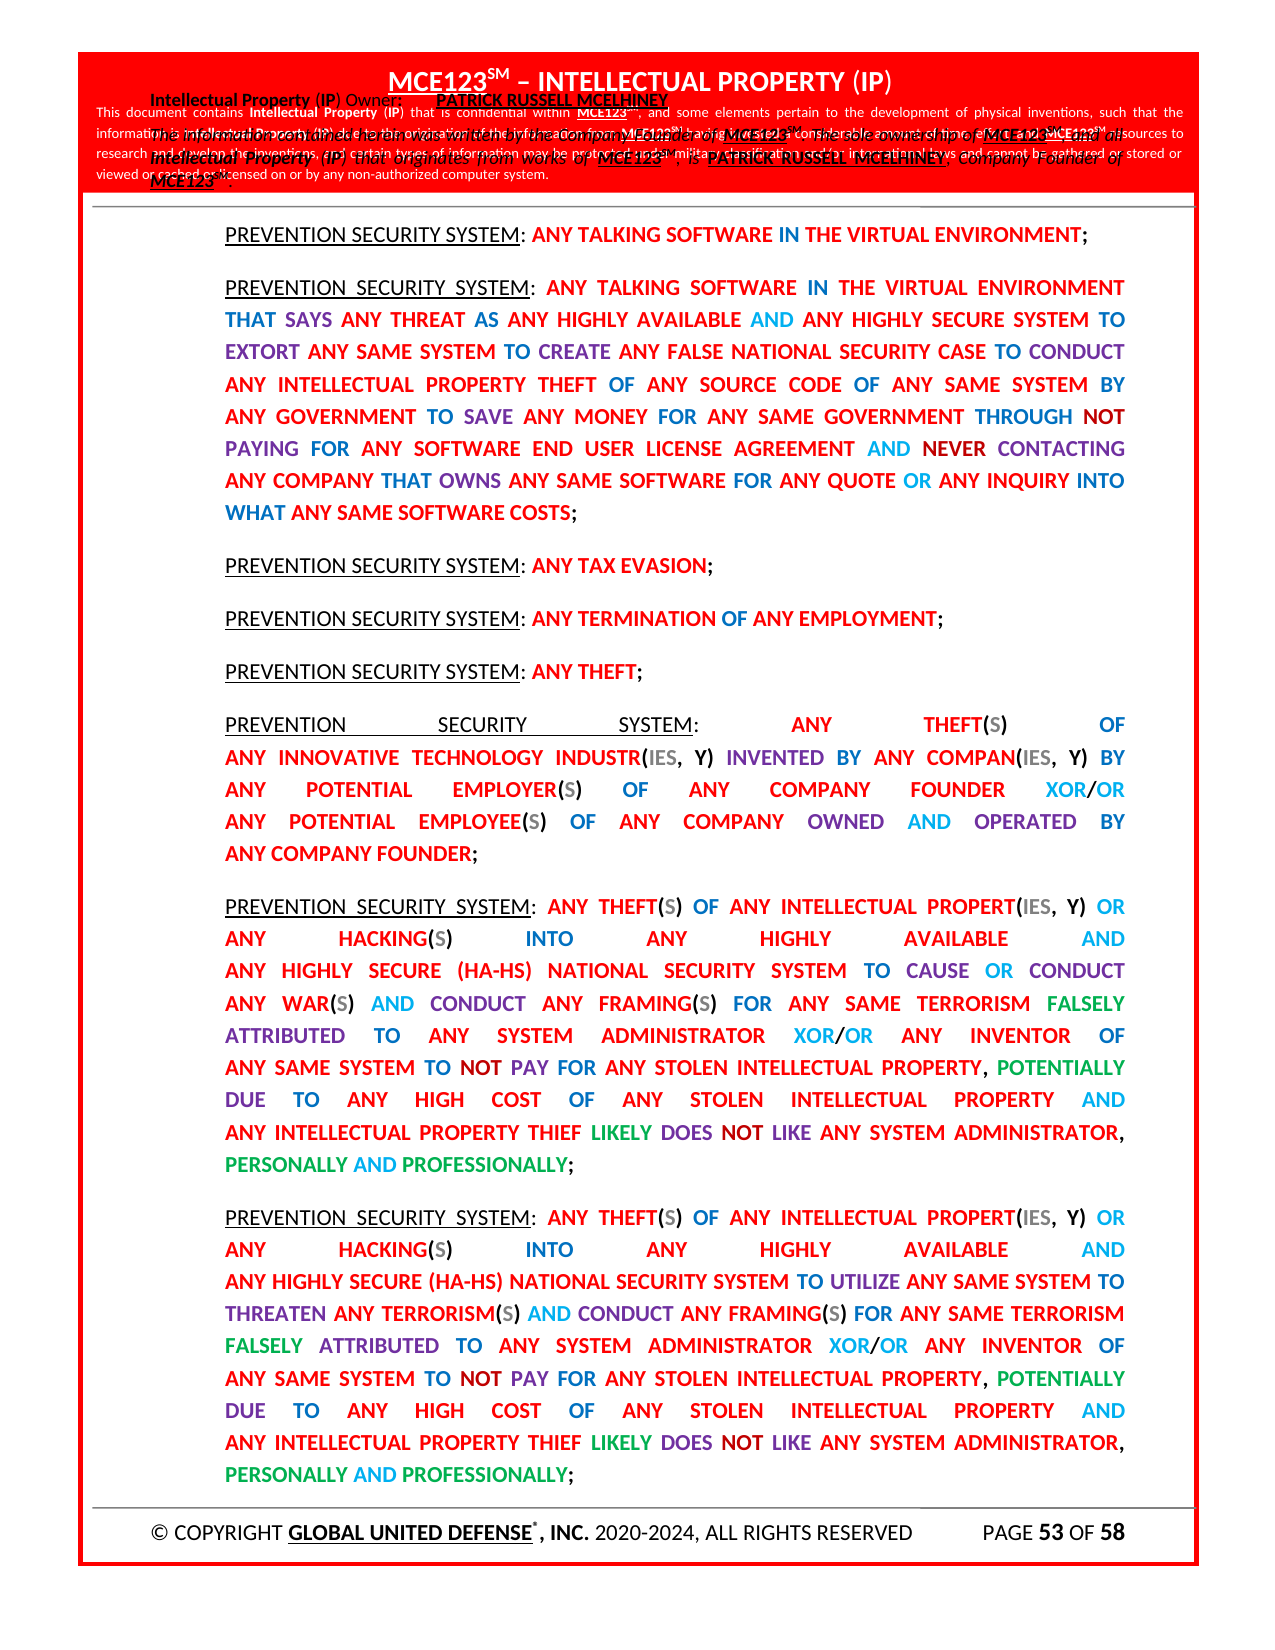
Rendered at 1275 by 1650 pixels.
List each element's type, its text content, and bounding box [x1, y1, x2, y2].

text PREVENTION SECURITY SYSTEM: ANY THEFT; [225, 657, 1125, 686]
text PREVENTION SECURITY SYSTEM: ANY TERMINATION OF ANY EMPLOYMENT; [225, 604, 1125, 632]
text PREVENTION SECURITY SYSTEM: ANY TALKING SOFTWARE IN THE VIRTUAL ENVIRONMENT; [225, 220, 1125, 248]
text PREVENTION SECURITY SYSTEM: ANY TAX EVASION; [225, 551, 1125, 579]
text PREVENTION SECURITY SYSTEM: ANY THEFT(S) OF ANY INNOVATIVE TECHNOLOGY INDUSTR(IES, Y) INVENTED BY ANY COMPAN(IES, Y) BY ANY POTENTIAL EMPLOYER(S) OF ANY COMPANY FOUNDER XOR/OR ANY POTENTIAL EMPLOYEE(S) OF ANY COMPANY OWNED AND OPERATED BY ANY COMPANY FOUNDER; [225, 711, 1125, 867]
text PREVENTION SECURITY SYSTEM: ANY THEFT(S) OF ANY INTELLECTUAL PROPERT(IES, Y) OR ANY HACKING(S) INTO ANY HIGHLY AVAILABLE AND ANY HIGHLY SECURE (HA-HS) NATIONAL SECURITY SYSTEM TO CAUSE OR CONDUCT ANY WAR(S) AND CONDUCT ANY FRAMING(S) FOR ANY SAME TERRORISM FALSELY ATTRIBUTED TO ANY SYSTEM ADMINISTRATOR XOR/OR ANY INVENTOR OF ANY SAME SYSTEM TO NOT PAY FOR ANY STOLEN INTELLECTUAL PROPERTY, POTENTIALLY DUE TO ANY HIGH COST OF ANY STOLEN INTELLECTUAL PROPERTY AND ANY INTELLECTUAL PROPERTY THIEF LIKELY DOES NOT LIKE ANY SYSTEM ADMINISTRATOR, PERSONALLY AND PROFESSIONALLY; [225, 892, 1125, 1178]
text PREVENTION SECURITY SYSTEM: ANY THEFT(S) OF ANY INTELLECTUAL PROPERT(IES, Y) OR ANY HACKING(S) INTO ANY HIGHLY AVAILABLE AND ANY HIGHLY SECURE (HA-HS) NATIONAL SECURITY SYSTEM TO UTILIZE ANY SAME SYSTEM TO THREATEN ANY TERRORISM(S) AND CONDUCT ANY FRAMING(S) FOR ANY SAME TERRORISM FALSELY ATTRIBUTED TO ANY SYSTEM ADMINISTRATOR XOR/OR ANY INVENTOR OF ANY SAME SYSTEM TO NOT PAY FOR ANY STOLEN INTELLECTUAL PROPERTY, POTENTIALLY DUE TO ANY HIGH COST OF ANY STOLEN INTELLECTUAL PROPERTY AND ANY INTELLECTUAL PROPERTY THIEF LIKELY DOES NOT LIKE ANY SYSTEM ADMINISTRATOR, PERSONALLY AND PROFESSIONALLY; [225, 1203, 1125, 1488]
text PREVENTION SECURITY SYSTEM: ANY TALKING SOFTWARE IN THE VIRTUAL ENVIRONMENT THAT SAYS ANY THREAT AS ANY HIGHLY AVAILABLE AND ANY HIGHLY SECURE SYSTEM TO EXTORT ANY SAME SYSTEM TO CREATE ANY FALSE NATIONAL SECURITY CASE TO CONDUCT ANY INTELLECTUAL PROPERTY THEFT OF ANY SOURCE CODE OF ANY SAME SYSTEM BY ANY GOVERNMENT TO SAVE ANY MONEY FOR ANY SAME GOVERNMENT THROUGH NOT PAYING FOR ANY SOFTWARE END USER LICENSE AGREEMENT AND NEVER CONTACTING ANY COMPANY THAT OWNS ANY SAME SOFTWARE FOR ANY QUOTE OR ANY INQUIRY INTO WHAT ANY SAME SOFTWARE COSTS; [225, 273, 1125, 526]
